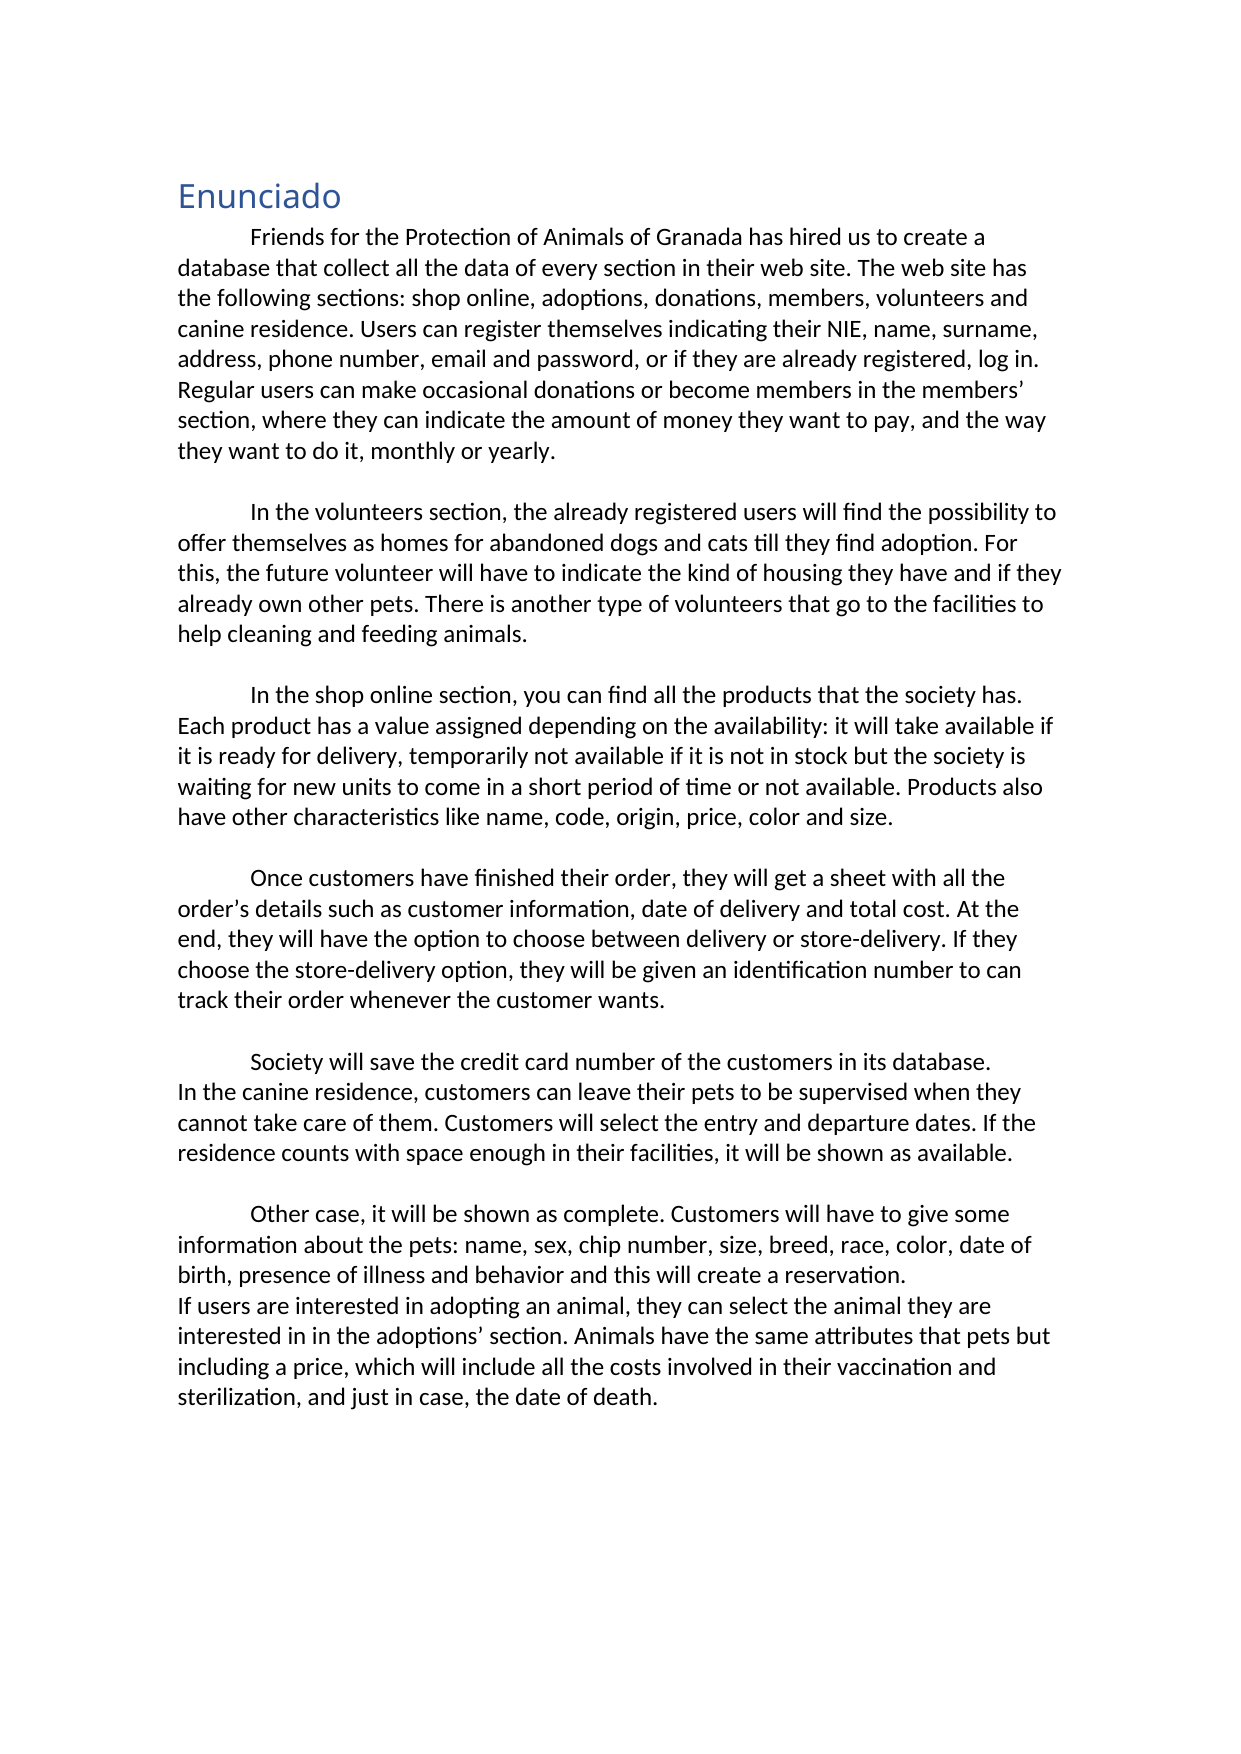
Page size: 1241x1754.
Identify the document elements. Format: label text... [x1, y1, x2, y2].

text In the volunteers section, the already registered users will find the possibility to offer themselves as homes for abandoned dogs and cats till they find adoption. For this, the future volunteer will have to indicate the kind of housing they have and if they already own other pets. There is another type of volunteers that go to the facilities to help cleaning and feeding animals. [177, 496, 1063, 649]
text If users are interested in adopting an animal, they can select the animal they are interested in in the adoptions’ section. Animals have the same attributes that pets but including a price, which will include all the costs involved in their vaccination and sterilization, and just in case, the date of death. [177, 1290, 1063, 1412]
text Society will save the credit card number of the customers in its database. [177, 1046, 1063, 1076]
text Friends for the Protection of Animals of Granada has hired us to create a database that collect all the data of every section in their web site. The web site has the following sections: shop online, adoptions, donations, members, volunteers and canine residence. Users can register themselves indicating their NIE, name, surname, address, phone number, email and password, or if they are already registered, log in. [177, 222, 1063, 374]
text In the shop online section, you can find all the products that the society has. Each product has a value assigned depending on the availability: it will take available if it is ready for delivery, temporarily not available if it is not in stock but the society is waiting for new units to come in a short period of time or not available. Products also have other characteristics like name, code, origin, price, color and size. [177, 679, 1063, 832]
text In the canine residence, customers can leave their pets to be supervised when they cannot take care of them. Customers will select the entry and departure dates. If the residence counts with space enough in their facilities, it will be shown as available. [177, 1076, 1063, 1168]
text Once customers have finished their order, they will get a sheet with all the order’s details such as customer information, date of delivery and total cost. At the end, they will have the option to choose between delivery or store-delivery. If they choose the store-delivery option, they will be given an identification number to can track their order whenever the customer wants. [177, 862, 1063, 1015]
subtitle Enunciado [177, 173, 1063, 218]
text Regular users can make occasional donations or become members in the members’ section, where they can indicate the amount of money they want to pay, and the way they want to do it, monthly or yearly. [177, 374, 1063, 466]
text Other case, it will be shown as complete. Customers will have to give some information about the pets: name, sex, chip number, size, breed, race, color, date of birth, presence of illness and behavior and this will create a reservation. [177, 1198, 1063, 1290]
